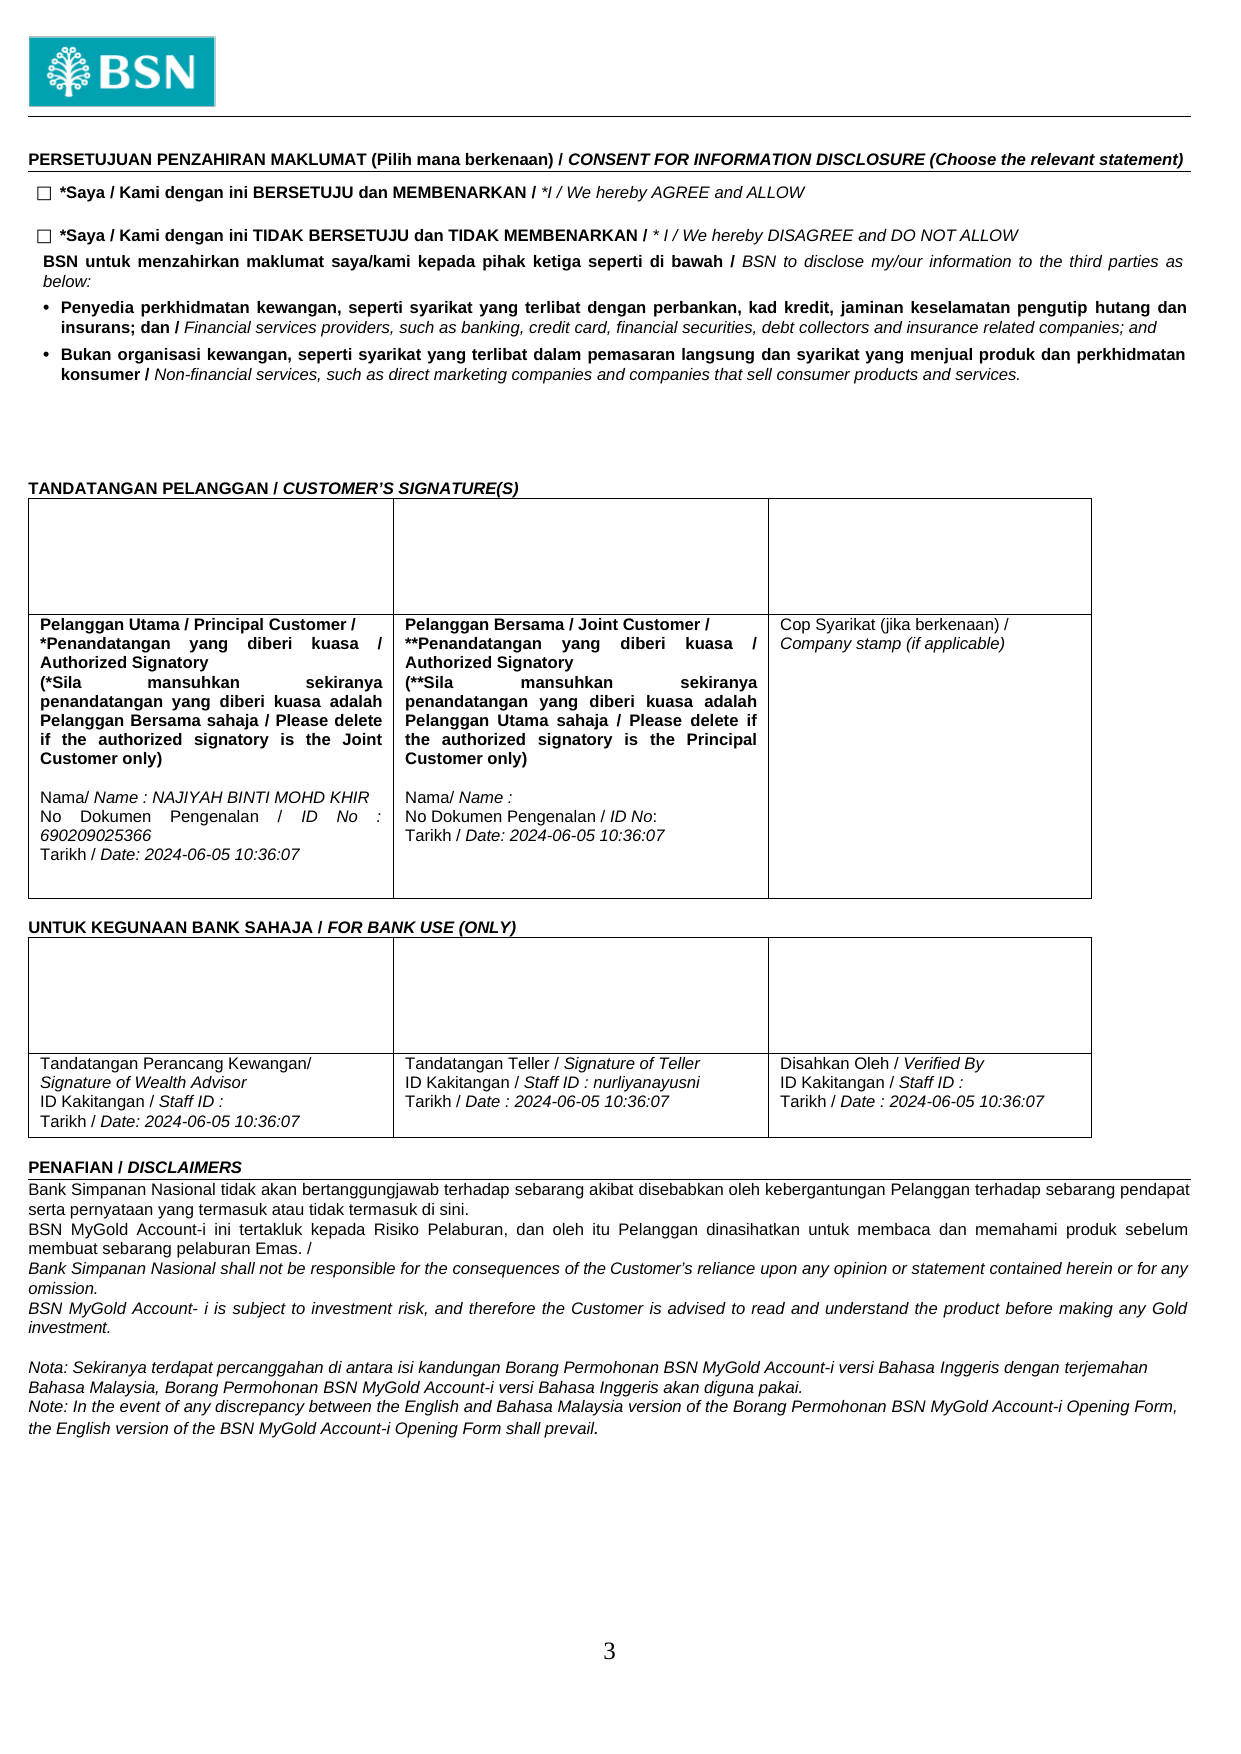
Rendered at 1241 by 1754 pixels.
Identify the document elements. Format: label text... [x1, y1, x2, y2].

table_cell Tandatangan Teller / Signature of Teller ID Kakitangan / Staff ID : nurliyanayusni Tarikh / Date : 2024-06-05 10:36:07 [394, 1054, 768, 1137]
text TANDATANGAN PELANGGAN / CUSTOMER’S SIGNATURE(S) [28, 479, 1191, 498]
table_header [769, 938, 1091, 1053]
table_header [394, 938, 768, 1053]
text BSN MyGold Account- i is subject to investment risk, and therefore the Customer is advised to read and understand the product before making any Gold investment. [28, 1298, 1190, 1337]
list Penyedia perkhidmatan kewangan, seperti syarikat yang terlibat dengan perbankan, kad kredit, jaminan keselamatan pengutip hutang dan insurans; dan / Financial services providers, such as banking, credit card, financial securities, debt collectors and insurance related companies; and [43, 297, 1187, 337]
table_cell Disahkan Oleh / Verified By ID Kakitangan / Staff ID : Tarikh / Date : 2024-06-05 10:36:07 [769, 1054, 1091, 1137]
text Note: In the event of any discrepancy between the English and Bahasa Malaysia version of the Borang Permohonan BSN MyGold Account-i Opening Form, the English version of the BSN MyGold Account-i Opening Form shall prevail. [28, 1397, 1187, 1439]
table_header [29, 499, 393, 614]
list *Saya / Kami dengan ini BERSETUJU dan MEMBENARKAN / *I / We hereby AGREE and ALLOW [36, 179, 1191, 203]
list *Saya / Kami dengan ini TIDAK BERSETUJU dan TIDAK MEMBENARKAN / * I / We hereby DISAGREE and DO NOT ALLOW [36, 222, 1191, 246]
text Bank Simpanan Nasional tidak akan bertanggungjawab terhadap sebarang akibat disebabkan oleh kebergantungan Pelanggan terhadap sebarang pendapat serta pernyataan yang termasuk atau tidak termasuk di sini. [28, 1180, 1190, 1219]
table_cell Pelanggan Utama / Principal Customer / *Penandatangan yang diberi kuasa / Authorized Signatory (*Sila mansuhkan sekiranya penandatangan yang diberi kuasa adalah Pelanggan Bersama sahaja / Please delete if the authorized signatory is the Joint Customer only) Nama/ Name : NAJIYAH BINTI MOHD KHIR No Dokumen Pengenalan / ID No : 690209025366 Tarikh / Date: 2024-06-05 10:36:07 [29, 615, 393, 897]
table_header [769, 499, 1091, 614]
text BSN untuk menzahirkan maklumat saya/kami kepada pihak ketiga seperti di bawah / BSN to disclose my/our information to the third parties as below: [43, 252, 1187, 291]
picture [28, 30, 227, 114]
list Bukan organisasi kewangan, seperti syarikat yang terlibat dalam pemasaran langsung dan syarikat yang menjual produk dan perkhidmatan konsumer / Non-financial services, such as direct marketing companies and companies that sell consumer products and services. [43, 344, 1187, 384]
text Nota: Sekiranya terdapat percanggahan di antara isi kandungan Borang Permohonan BSN MyGold Account-i versi Bahasa Inggeris dengan terjemahan Bahasa Malaysia, Borang Permohonan BSN MyGold Account-i versi Bahasa Inggeris akan diguna pakai. [28, 1358, 1187, 1397]
text BSN MyGold Account-i ini tertakluk kepada Risiko Pelaburan, dan oleh itu Pelanggan dinasihatkan untuk membaca dan memahami produk sebelum membuat sebarang pelaburan Emas. / [28, 1219, 1190, 1258]
text UNTUK KEGUNAAN BANK SAHAJA / FOR BANK USE (ONLY) [28, 918, 1191, 937]
text PENAFIAN / DISCLAIMERS [28, 1157, 1191, 1179]
table_cell Tandatangan Perancang Kewangan/ Signature of Wealth Advisor ID Kakitangan / Staff ID : Tarikh / Date: 2024-06-05 10:36:07 [29, 1054, 393, 1137]
table_header [29, 938, 393, 1053]
table_header [394, 499, 768, 614]
table_cell Cop Syarikat (jika berkenaan) / Company stamp (if applicable) [769, 615, 1091, 897]
text Bank Simpanan Nasional shall not be responsible for the consequences of the Customer’s reliance upon any opinion or statement contained herein or for any omission. [28, 1259, 1190, 1298]
text PERSETUJUAN PENZAHIRAN MAKLUMAT (Pilih mana berkenaan) / CONSENT FOR INFORMATION DISCLOSURE (Choose the relevant statement) [28, 150, 1191, 171]
table_cell Pelanggan Bersama / Joint Customer / **Penandatangan yang diberi kuasa / Authorized Signatory (**Sila mansuhkan sekiranya penandatangan yang diberi kuasa adalah Pelanggan Utama sahaja / Please delete if the authorized signatory is the Principal Customer only) Nama/ Name : No Dokumen Pengenalan / ID No: Tarikh / Date: 2024-06-05 10:36:07 [394, 615, 768, 897]
